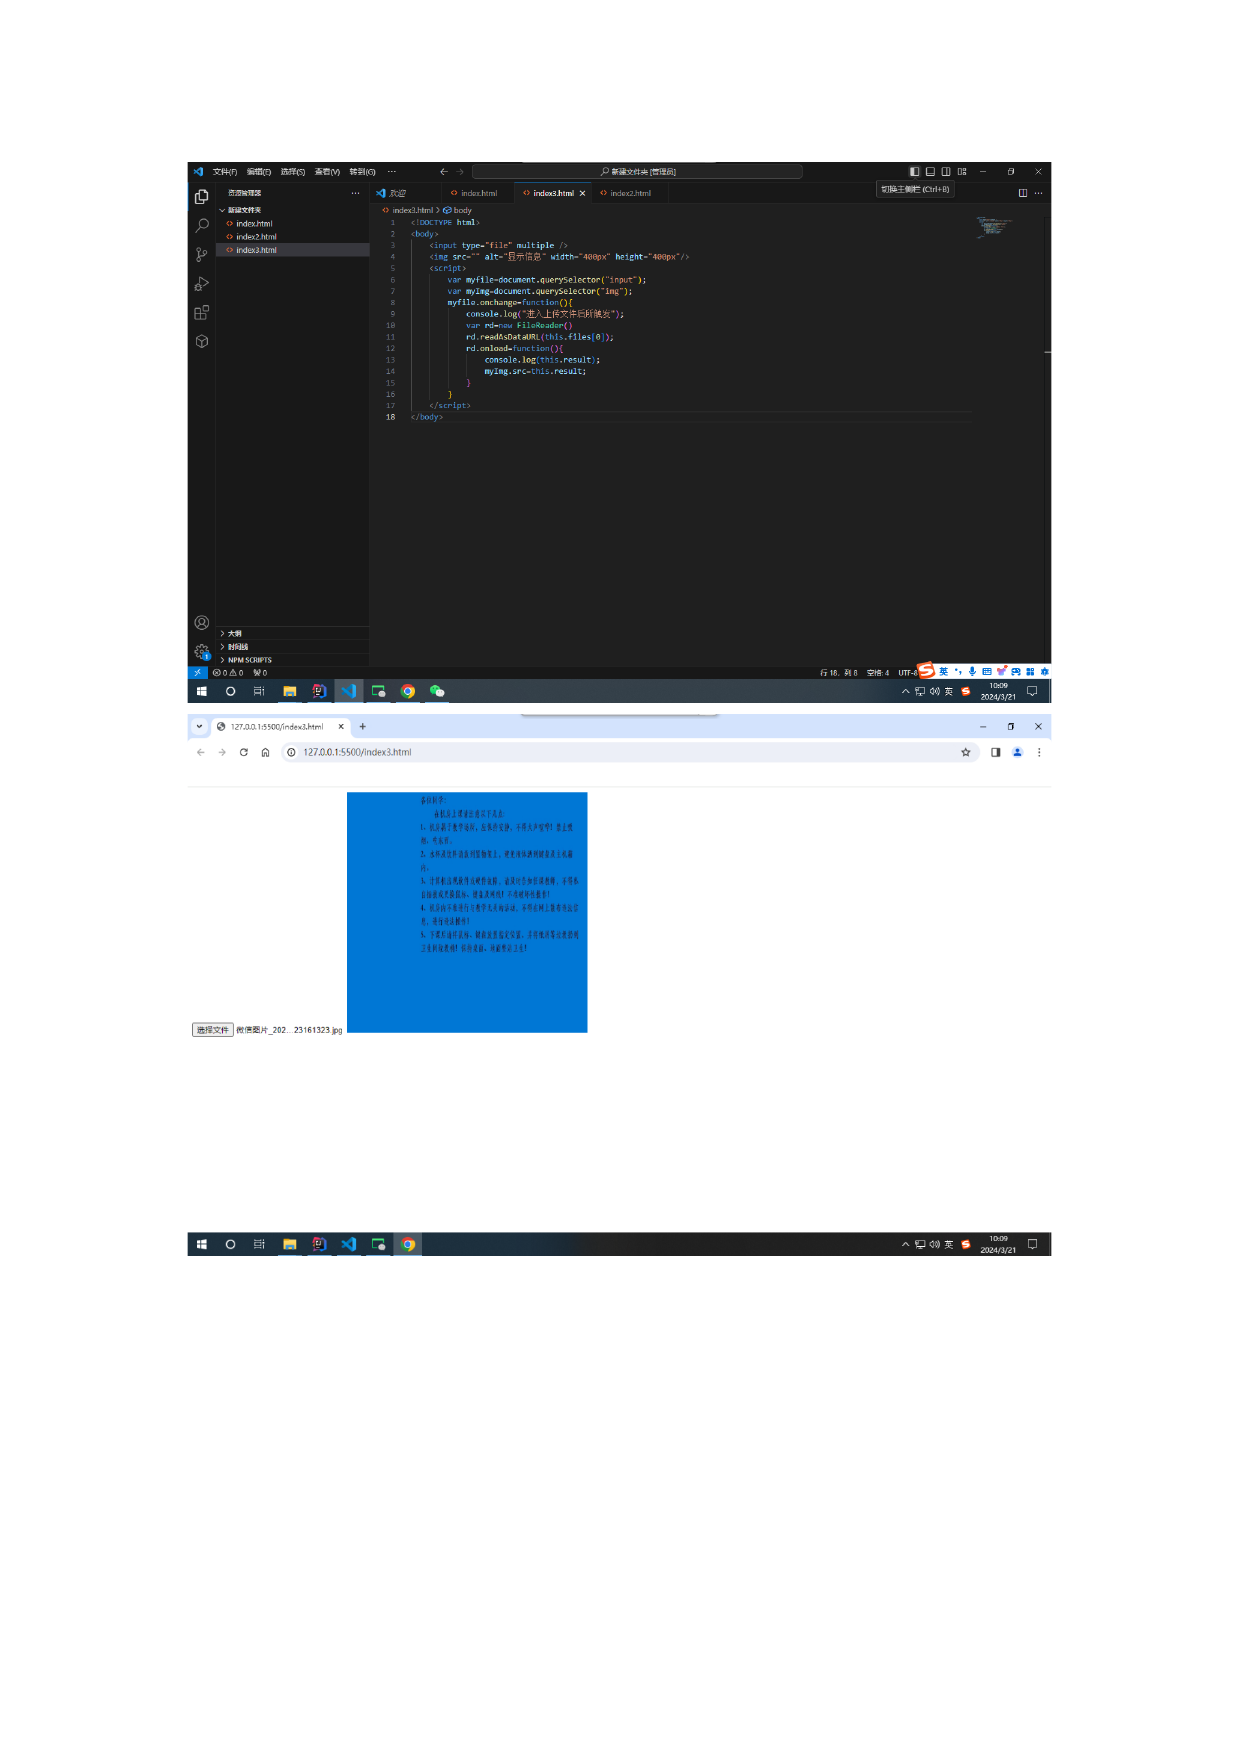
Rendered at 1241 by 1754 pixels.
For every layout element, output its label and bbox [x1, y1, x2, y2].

picture [187, 714, 1052, 1256]
picture [187, 162, 1052, 703]
